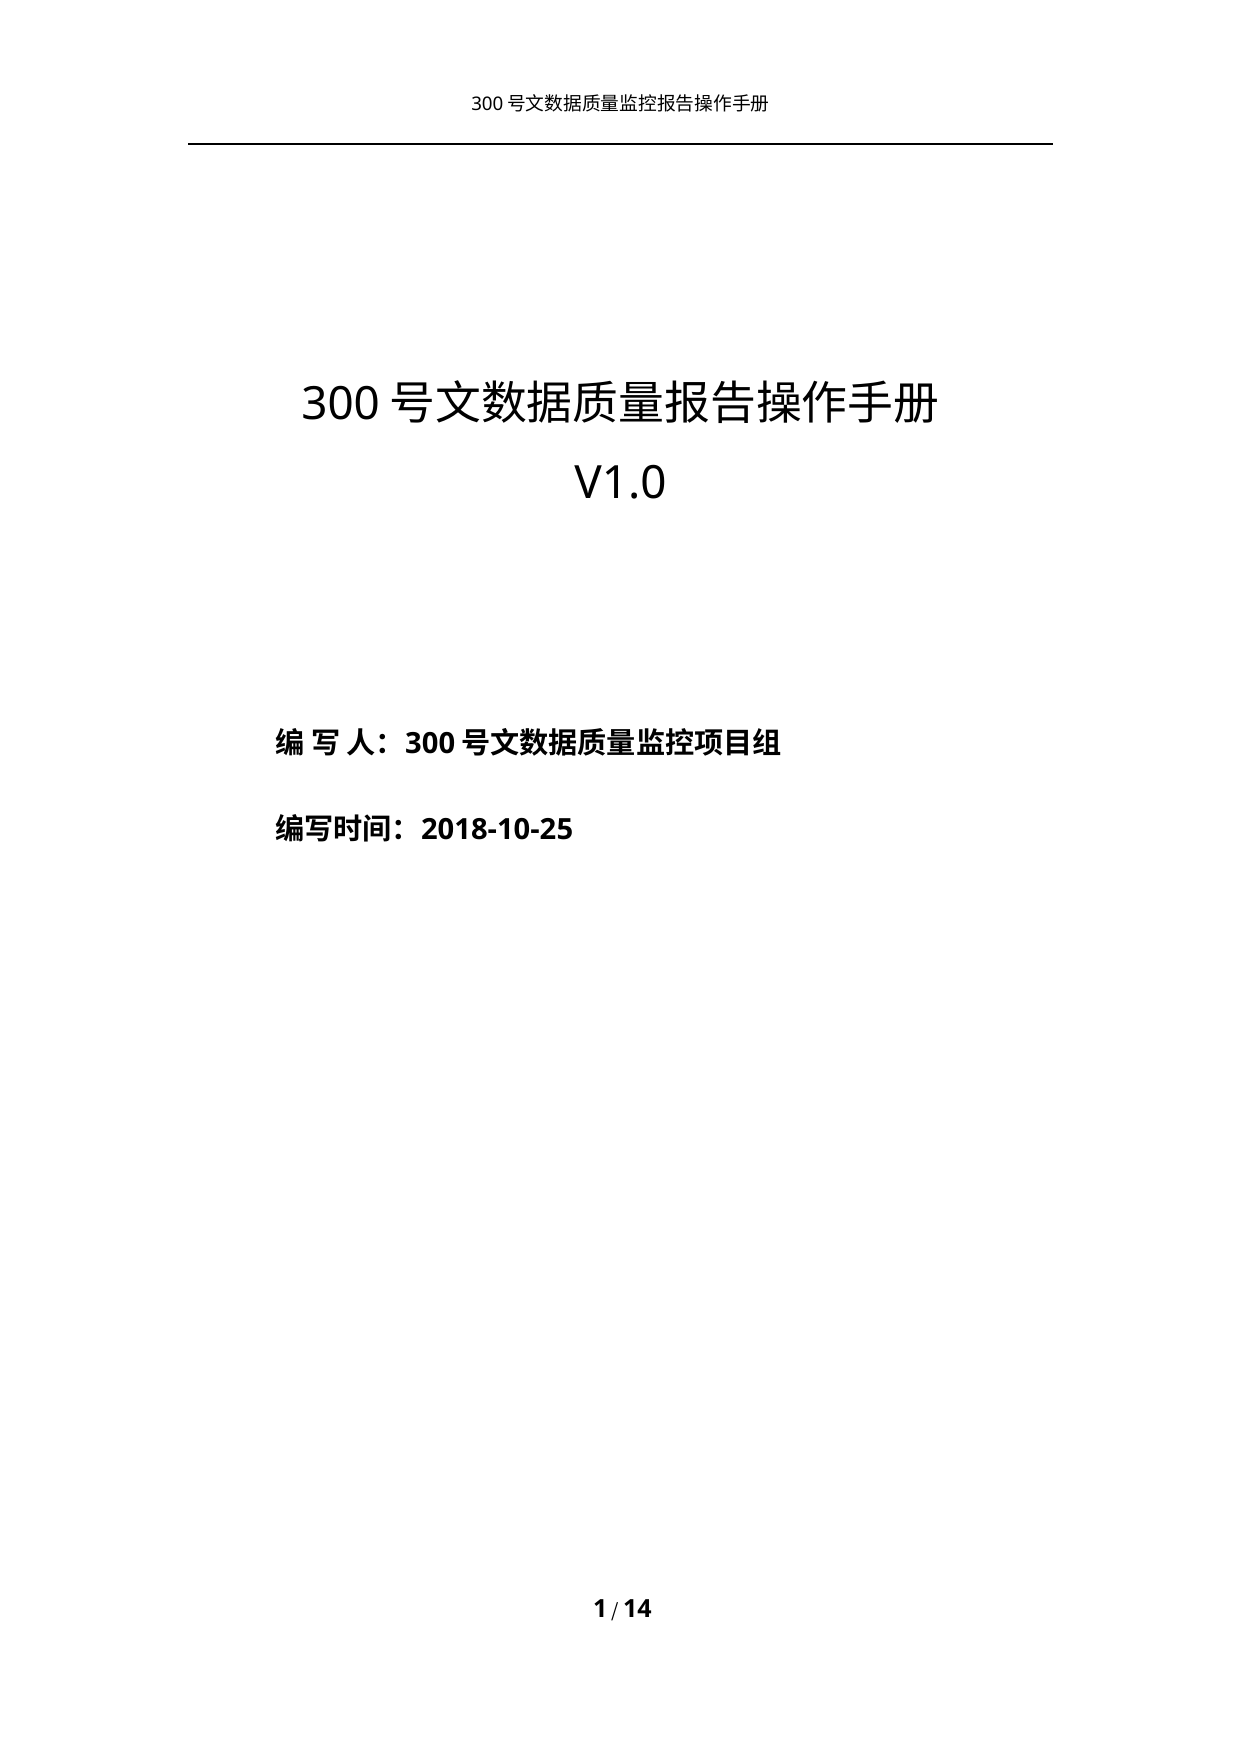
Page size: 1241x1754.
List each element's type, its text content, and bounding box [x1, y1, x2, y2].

text V1.0 [187, 448, 1053, 513]
text 编 写 人：300号文数据质量监控项目组 [187, 708, 1053, 773]
text 编写时间：2018-10-25 [187, 794, 1053, 859]
text 300号文数据质量报告操作手册 [187, 351, 1053, 448]
